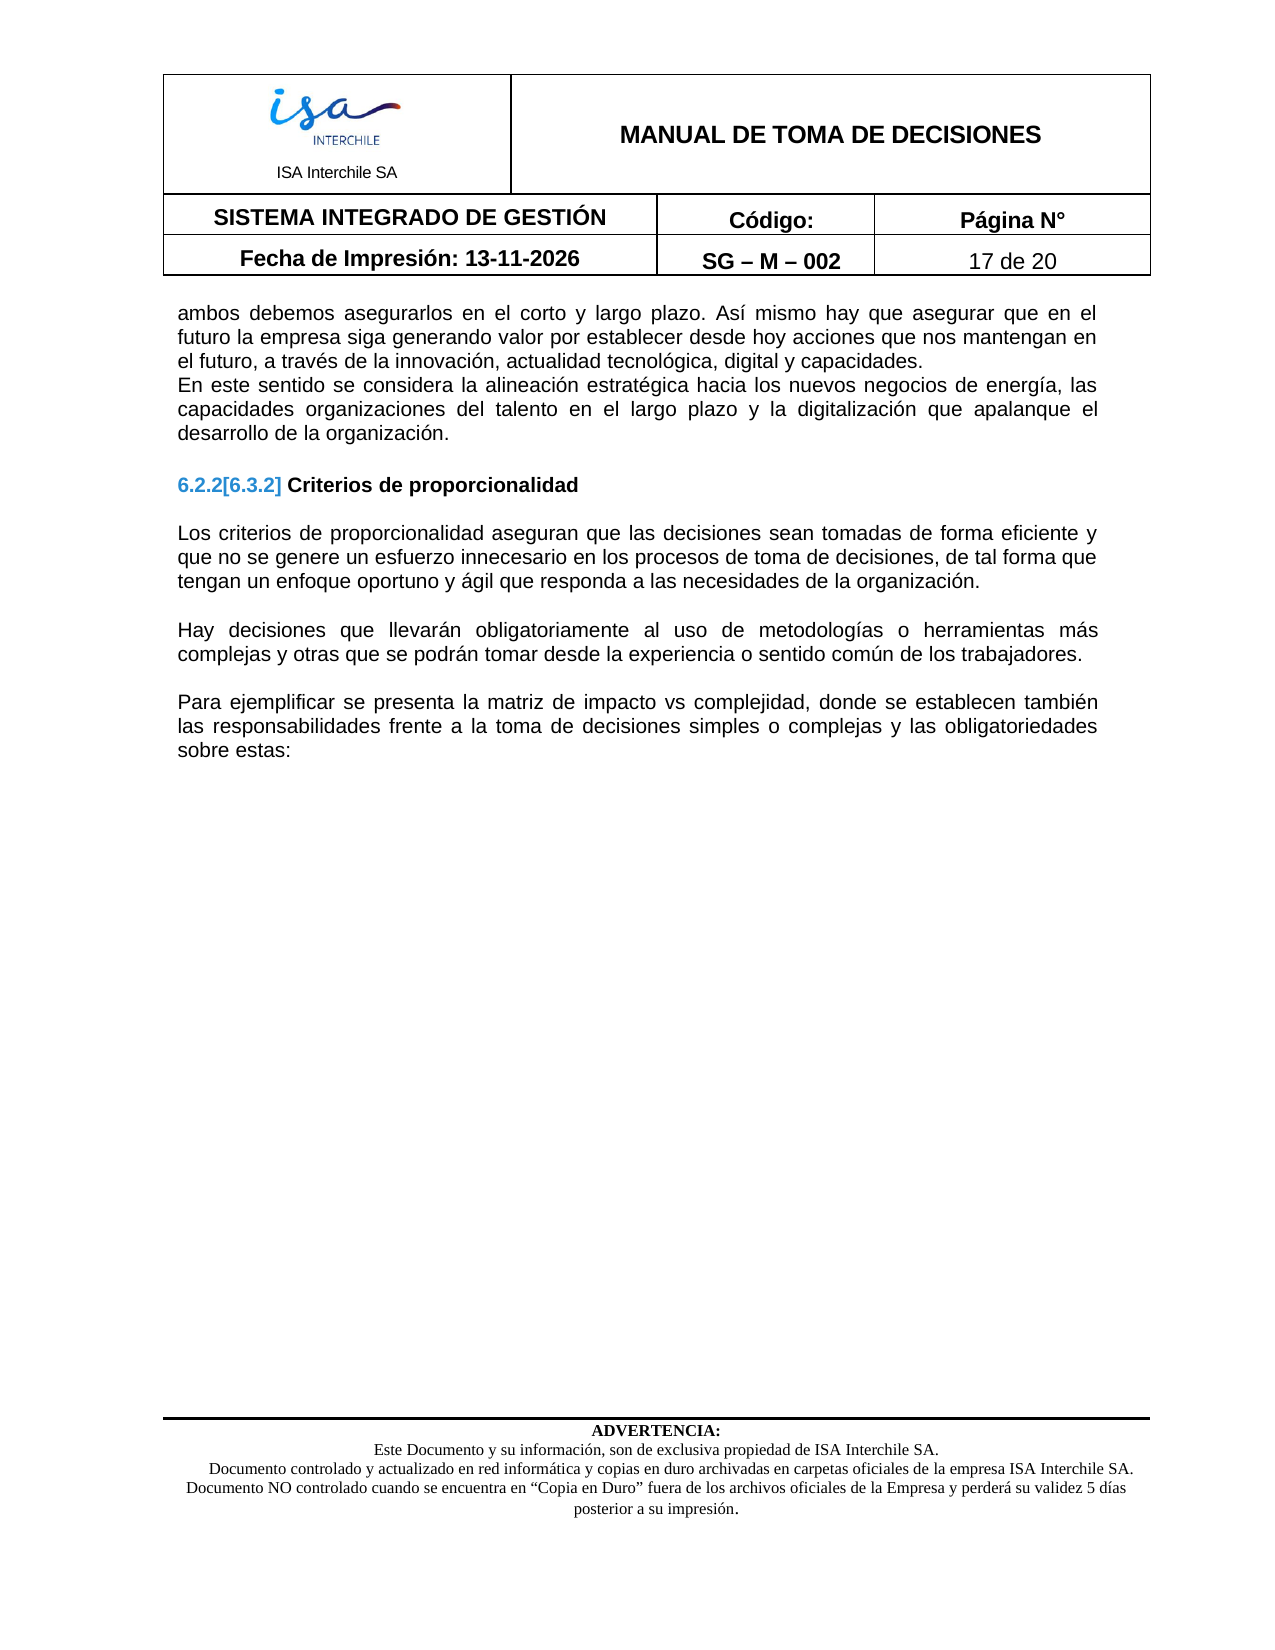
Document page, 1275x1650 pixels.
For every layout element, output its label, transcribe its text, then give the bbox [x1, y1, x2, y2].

text Los criterios de proporcionalidad aseguran que las decisiones sean tomadas de forma eficiente y que no se genere un esfuerzo innecesario en los procesos de toma de decisiones, de tal forma que tengan un enfoque oportuno y ágil que responda a las necesidades de la organización. [177, 521, 1098, 593]
picture [261, 75, 412, 154]
subtitle Criterios de proporcionalidad [177, 473, 1150, 497]
text En este sentido se considera la alineación estratégica hacia los nuevos negocios de energía, las capacidades organizaciones del talento en el largo plazo y la digitalización que apalanque el desarrollo de la organización. [177, 373, 1099, 445]
text Hay decisiones que llevarán obligatoriamente al uso de metodologías o herramientas más complejas y otras que se podrán tomar desde la experiencia o sentido común de los trabajadores. [177, 618, 1098, 666]
text Para ejemplificar se presenta la matriz de impacto vs complejidad, donde se establecen también las responsabilidades frente a la toma de decisiones simples o complejas y las obligatoriedades sobre estas: [177, 690, 1098, 762]
